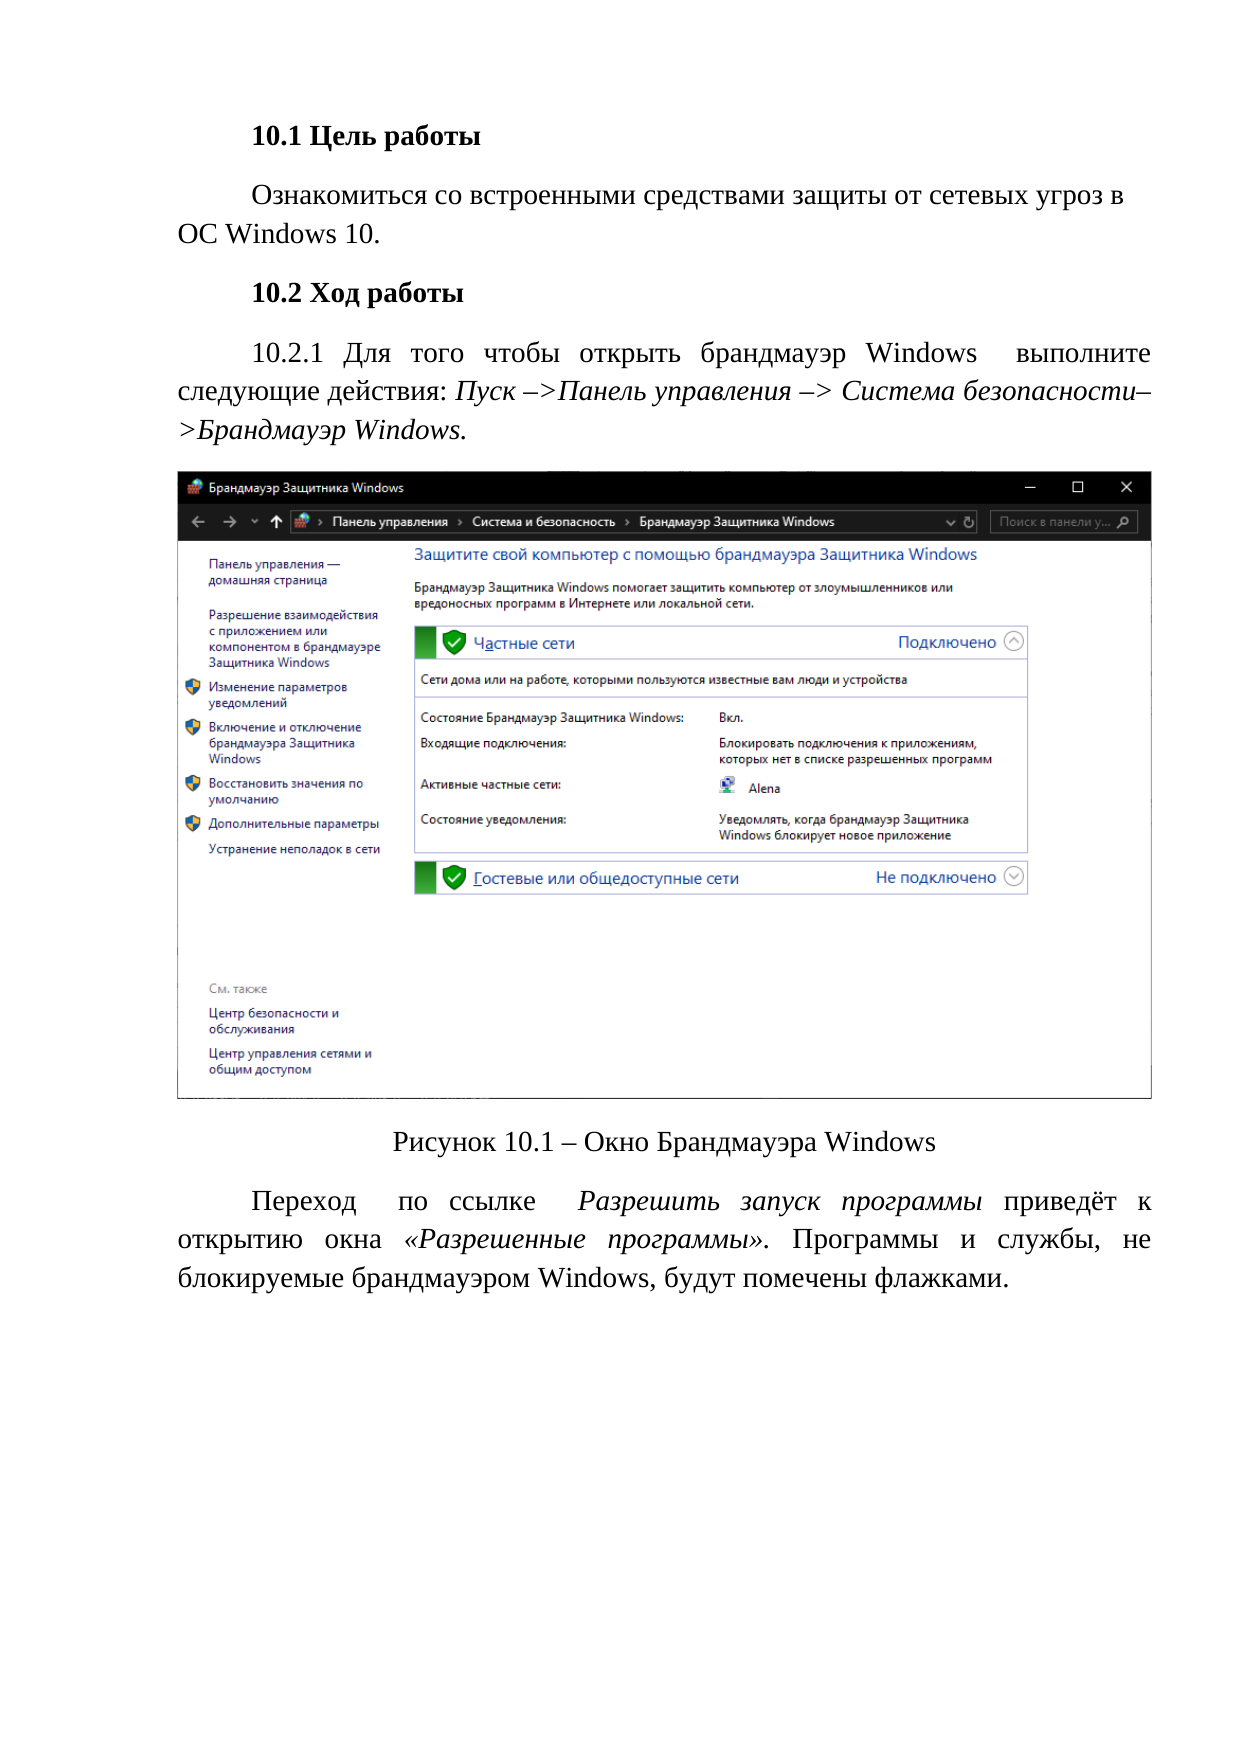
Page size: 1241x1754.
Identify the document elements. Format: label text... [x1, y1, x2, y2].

text Рисунок 10.1 – Окно Брандмауэра Windows [177, 1124, 1152, 1157]
text Переход по ссылке Разрешить запуск программы приведёт к открытию окна «Разрешенные программы». Программы и службы, не блокируемые брандмауэром Windows, будут помечены флажками. [177, 1183, 1152, 1294]
text Ознакомиться со встроенными средствами защиты от сетевых угроз в ОС Windows 10. [177, 177, 1152, 249]
text 10.1 Цель работы [177, 118, 1152, 152]
text 10.2.1 Для того чтобы открыть брандмауэр Windows выполните следующие действия: Пуск –>Панель управления –> Система безопасности–>Брандмауэр Windows. [177, 335, 1152, 445]
picture [177, 471, 1152, 1099]
text 10.2 Ход работы [177, 275, 1152, 309]
